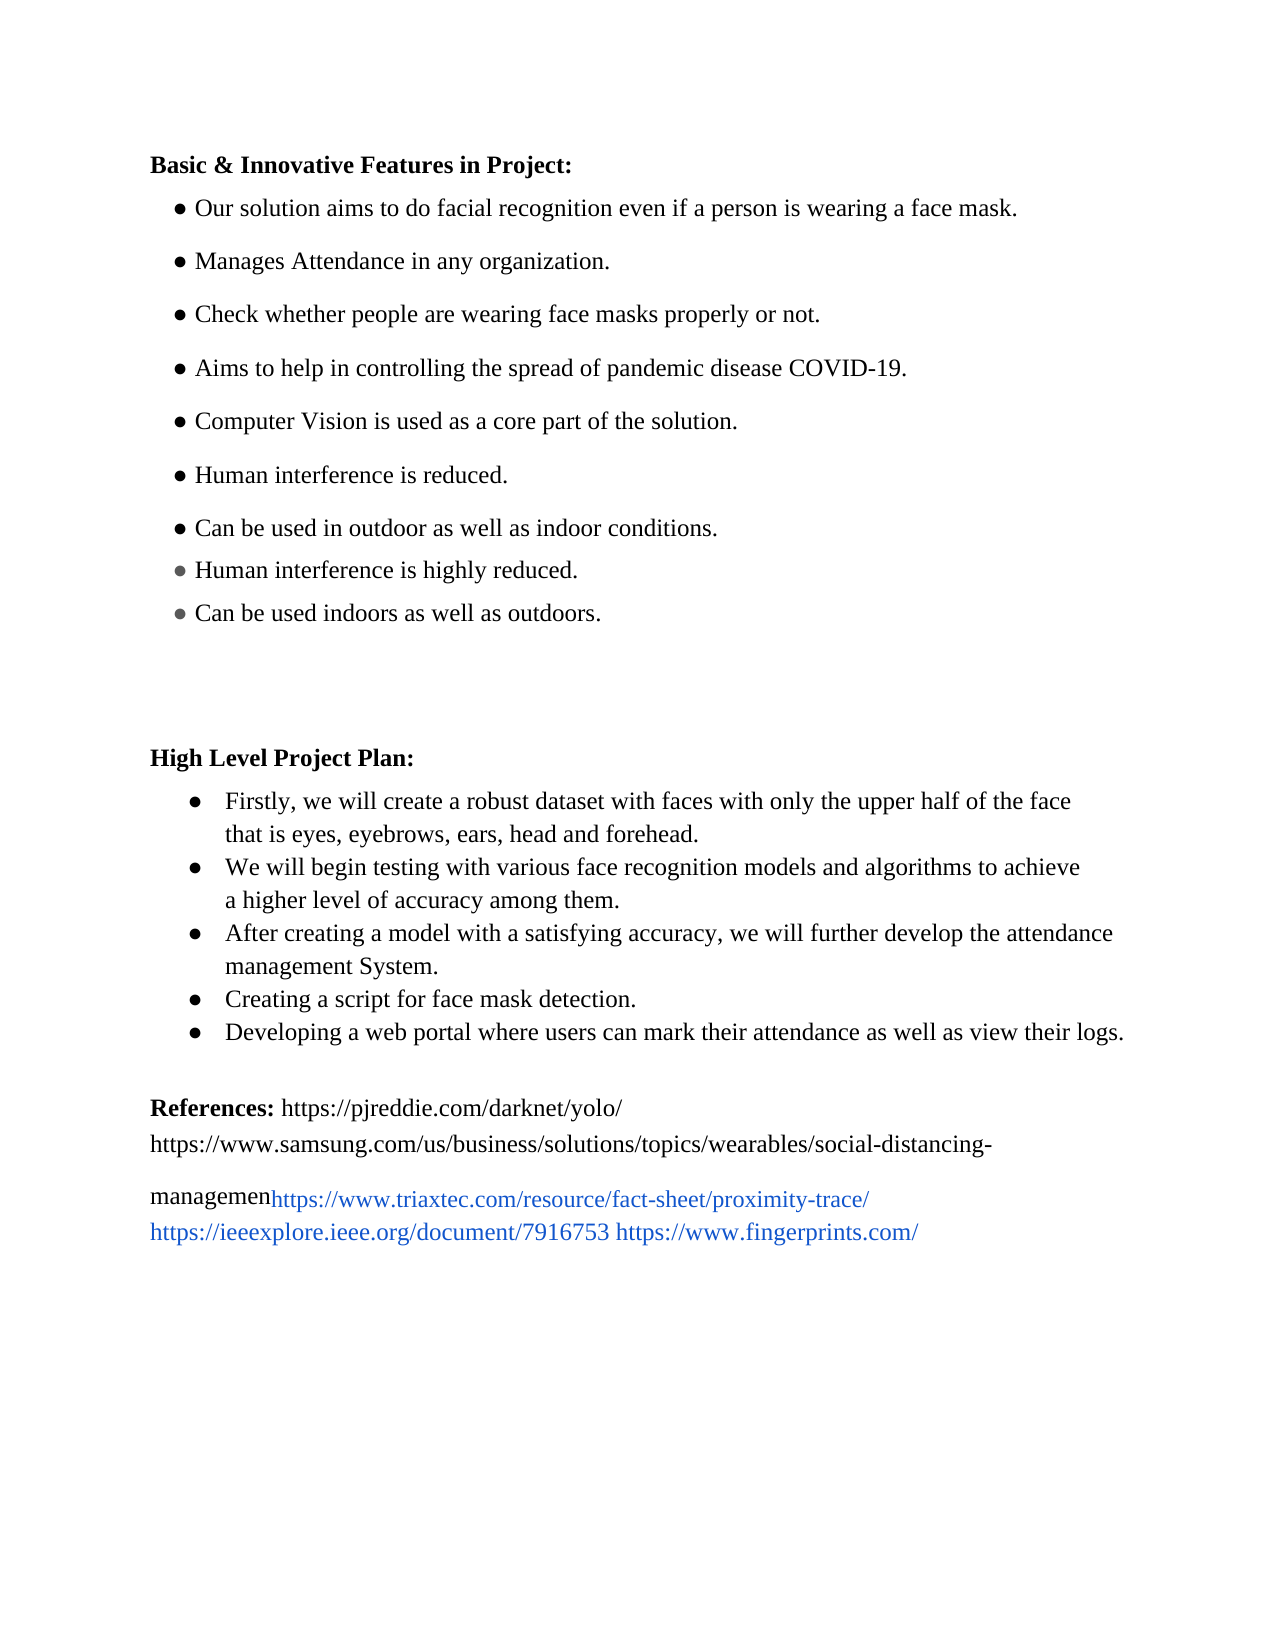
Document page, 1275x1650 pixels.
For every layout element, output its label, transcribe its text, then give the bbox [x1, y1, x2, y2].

text ● Our solution aims to do facial recognition even if a person is wearing a face mask. [172, 192, 1048, 221]
text ● Manages Attendance in any organization. [172, 246, 641, 275]
text High Level Project Plan: [150, 743, 414, 772]
list After creating a model with a satisfying accuracy, we will further develop the attendance management System. [187, 918, 1113, 979]
list Creating a script for face mask detection. [187, 984, 637, 1013]
text Basic & Innovative Features in Project: [150, 150, 573, 179]
text ● Human interference is reduced. [172, 460, 539, 489]
text References: https://pjreddie.com/darknet/yolo/ https://www.samsung.com/us/business/solutions/topics/wearables/social-distancing-managemenhttps://www.triaxtec.com/resource/fact-sheet/proximity-trace/ https://ieeexplore.ieee.org/document/7916753 https://www.fingerprints.com/ [150, 1093, 1121, 1246]
list We will begin testing with various face recognition models and algorithms to achieve a higher level of accuracy among them. [187, 852, 1097, 913]
text ● Can be used indoors as well as outdoors. [172, 598, 632, 626]
text ● Can be used in outdoor as well as indoor conditions. [172, 513, 749, 542]
text ● Check whether people are wearing face masks properly or not. [172, 299, 852, 328]
text ● Human interference is highly reduced. [172, 556, 609, 584]
list Developing a web portal where users can mark their attendance as well as view their logs. [187, 1017, 1125, 1046]
text ● Aims to help in controlling the spread of pandemic disease COVID-19. [172, 353, 938, 382]
text ● Computer Vision is used as a core part of the solution. [172, 406, 769, 435]
list Firstly, we will create a robust dataset with faces with only the upper half of the face that is eyes, eyebrows, ears, head and forehead. [187, 786, 1092, 847]
